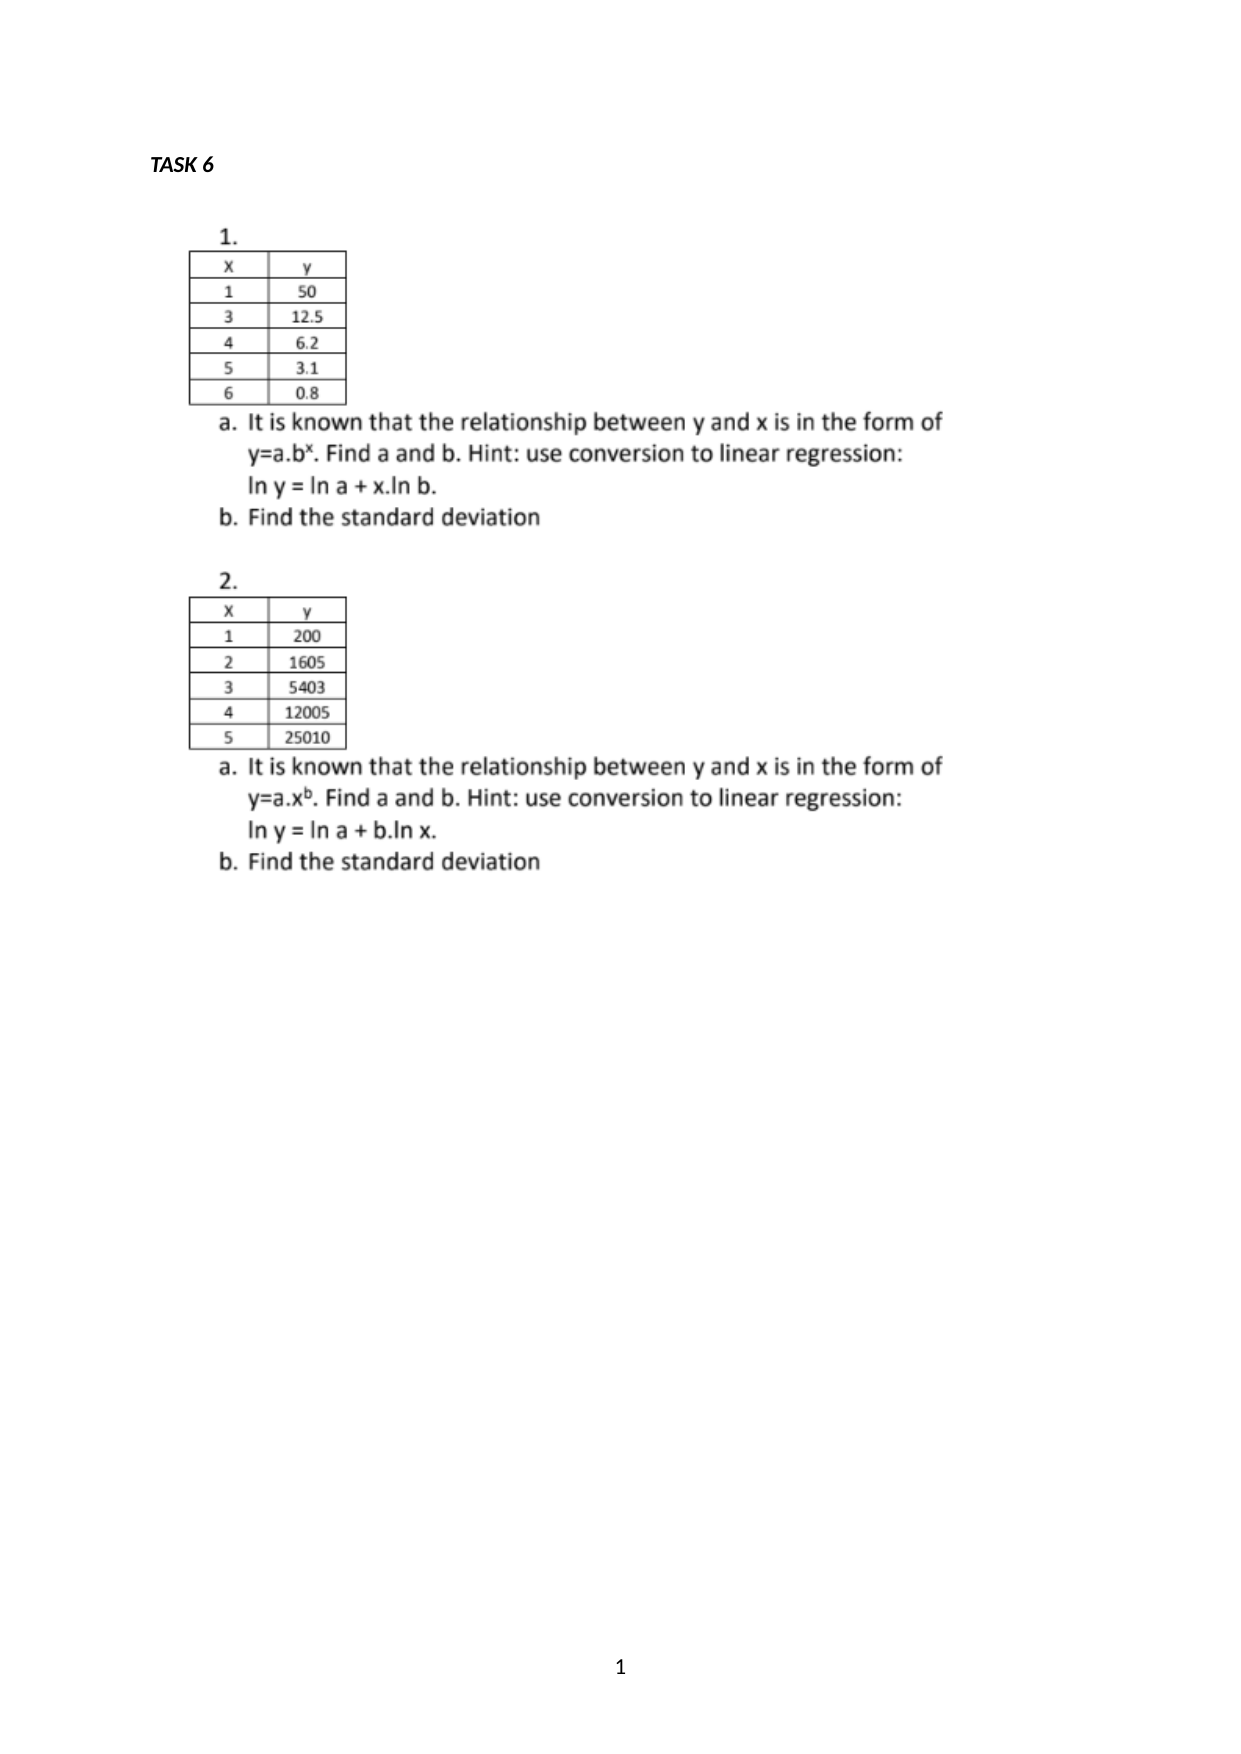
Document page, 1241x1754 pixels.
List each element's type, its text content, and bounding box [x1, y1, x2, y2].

text TASK 6 [150, 150, 1090, 178]
picture [150, 196, 1004, 935]
